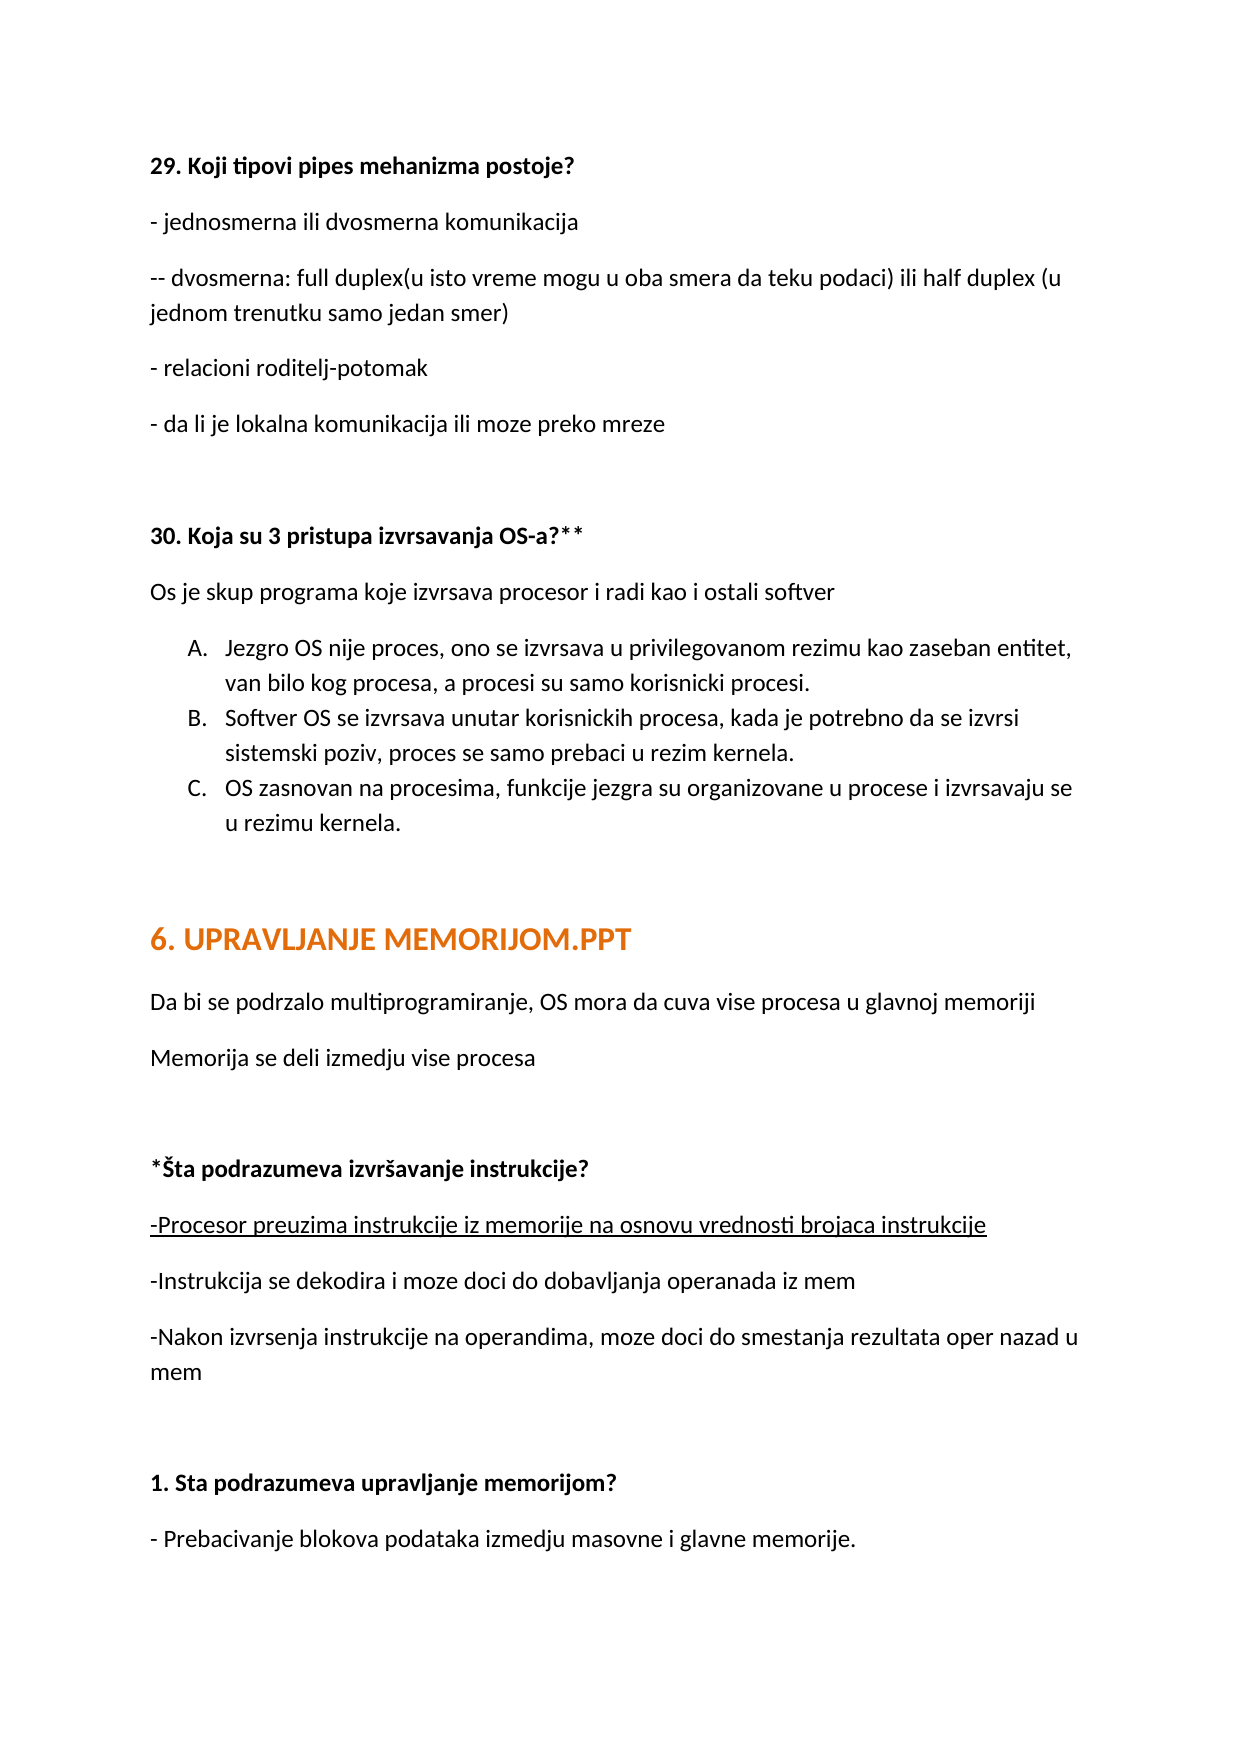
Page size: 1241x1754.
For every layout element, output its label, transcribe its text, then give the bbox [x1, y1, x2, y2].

text 29. Koji tipovi pipes mehanizma postoje? [150, 150, 1090, 181]
text 30. Koja su 3 pristupa izvrsavanja OS-a?** [150, 520, 1090, 551]
text Os je skup programa koje izvrsava procesor i radi kao i ostali softver [150, 576, 1090, 606]
list Jezgro OS nije proces, ono se izvrsava u privilegovanom rezimu kao zaseban entitet, van bilo kog procesa, a procesi su samo korisnicki procesi. [187, 632, 1090, 697]
list Softver OS se izvrsava unutar korisnickih procesa, kada je potrebno da se izvrsi sistemski poziv, proces se samo prebaci u rezim kernela. [187, 702, 1090, 767]
text -Instrukcija se dekodira i moze doci do dobavljanja operanada iz mem [150, 1265, 1090, 1296]
text -- dvosmerna: full duplex(u isto vreme mogu u oba smera da teku podaci) ili half duplex (u jednom trenutku samo jedan smer) [150, 262, 1090, 327]
text - jednosmerna ili dvosmerna komunikacija [150, 206, 1090, 236]
text 1. Sta podrazumeva upravljanje memorijom? [150, 1468, 1090, 1498]
text - relacioni roditelj-potomak [150, 352, 1090, 383]
text 6. UPRAVLJANJE MEMORIJOM.PPT [150, 918, 1090, 959]
text - da li je lokalna komunikacija ili moze preko mreze [150, 408, 1090, 439]
text -Nakon izvrsenja instrukcije na operandima, moze doci do smestanja rezultata oper nazad u mem [150, 1321, 1090, 1386]
list OS zasnovan na procesima, funkcije jezgra su organizovane u procese i izvrsavaju se u rezimu kernela. [187, 772, 1090, 837]
text *Šta podrazumeva izvršavanje instrukcije? [150, 1153, 1090, 1184]
text Da bi se podrzalo multiprogramiranje, OS mora da cuva vise procesa u glavnoj memoriji [150, 986, 1090, 1016]
text Memorija se deli izmedju vise procesa [150, 1042, 1090, 1072]
text - Prebacivanje blokova podataka izmedju masovne i glavne memorije. [150, 1523, 1090, 1554]
text -Procesor preuzima instrukcije iz memorije na osnovu vrednosti brojaca instrukcije [150, 1209, 1090, 1240]
